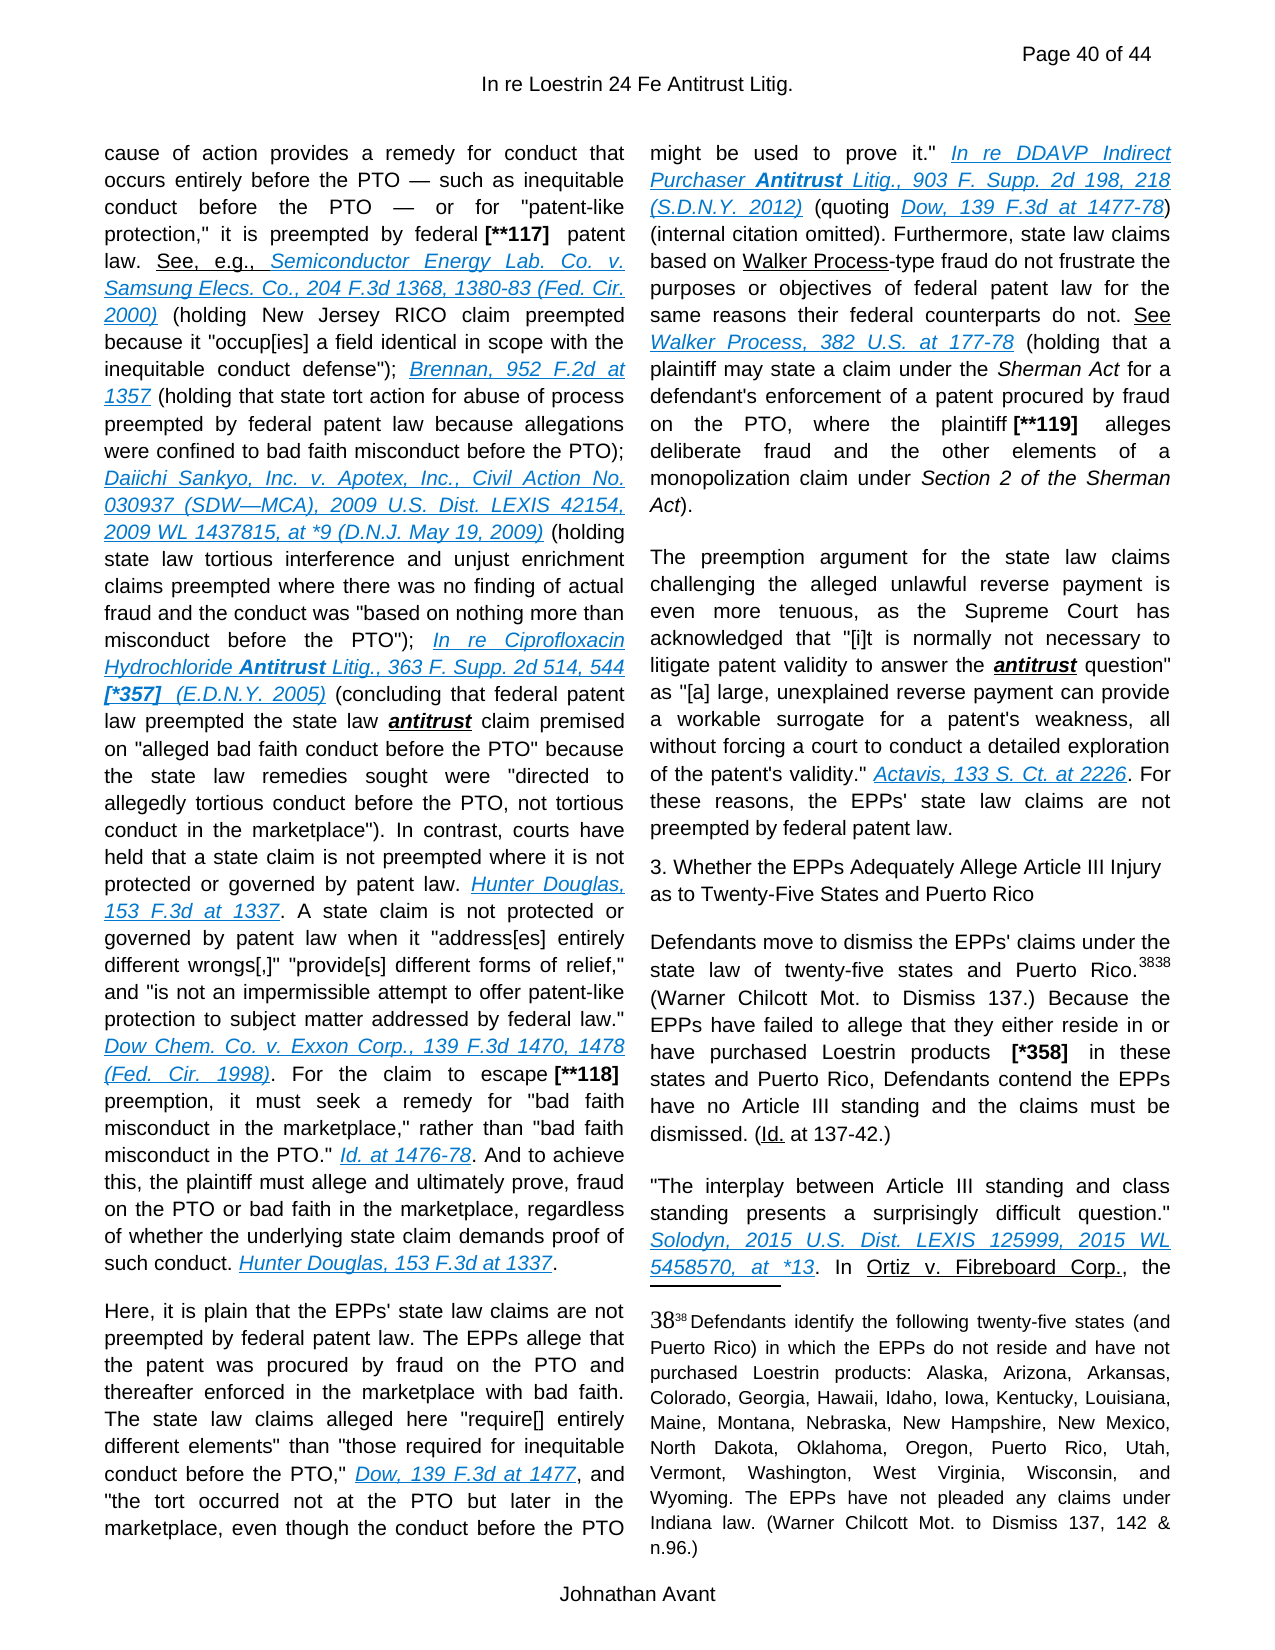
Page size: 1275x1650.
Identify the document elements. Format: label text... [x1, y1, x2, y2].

text The preemption argument for the state law claims challenging the alleged unlawful reverse payment is even more tenuous, as the Supreme Court has acknowledged that "[i]t is normally not necessary to litigate patent validity to answer the antitrust question" as "[a] large, unexplained reverse payment can provide a workable surrogate for a patent's weakness, all without forcing a court to conduct a detailed exploration of the patent's validity." Actavis, 133 S. Ct. at 2226. For these reasons, the EPPs' state law claims are not preempted by federal patent law. [650, 542, 1171, 839]
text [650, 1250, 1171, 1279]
text Here, it is plain that the EPPs' state law claims are not preempted by federal patent law. The EPPs allege that the patent was procured by fraud on the PTO and thereafter enforced in the marketplace with bad faith. The state law claims alleged here "require[] entirely different elements" than "those required for inequitable conduct before the PTO," Dow, 139 F.3d at 1477, and "the tort occurred not at the PTO but later in the marketplace, even though the conduct before the PTO might be used to prove it." In re DDAVP Indirect Purchaser Antitrust Litig., 903 F. Supp. 2d 198, 218 (S.D.N.Y. 2012) (quoting Dow, 139 F.3d at 1477-78) (internal citation omitted). Furthermore, state law claims based on Walker Process-type fraud do not frustrate the purposes or objectives of federal patent law for the same reasons their federal counterparts do not. See Walker Process, 382 U.S. at 177-78 (holding that a plaintiff may state a claim under the Sherman Act for a defendant's enforcement of a patent procured by fraud on the PTO, where the plaintiff [**119] alleges deliberate fraud and the other elements of a monopolization claim under Section 2 of the Sherman Act). [104, 1296, 625, 1539]
text 3. Whether the EPPs Adequately Allege Article III Injury as to Twenty-Five States and Puerto Rico [650, 852, 1171, 906]
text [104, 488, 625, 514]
text Here, it is plain that the EPPs' state law claims are not preempted by federal patent law. The EPPs allege that the patent was procured by fraud on the PTO and thereafter enforced in the marketplace with bad faith. The state law claims alleged here "require[] entirely different elements" than "those required for inequitable conduct before the PTO," Dow, 139 F.3d at 1477, and "the tort occurred not at the PTO but later in the marketplace, even though the conduct before the PTO might be used to prove it." In re DDAVP Indirect Purchaser Antitrust Litig., 903 F. Supp. 2d 198, 218 (S.D.N.Y. 2012) (quoting Dow, 139 F.3d at 1477-78) (internal citation omitted). Furthermore, state law claims based on Walker Process-type fraud do not frustrate the purposes or objectives of federal patent law for the same reasons their federal counterparts do not. See Walker Process, 382 U.S. at 177-78 (holding that a plaintiff may state a claim under the Sherman Act for a defendant's enforcement of a patent procured by fraud on the PTO, where the plaintiff [**119] alleges deliberate fraud and the other elements of a monopolization claim under Section 2 of the Sherman Act). [650, 190, 1171, 517]
text Defendants move to dismiss the EPPs' claims under the state law of twenty-five states and Puerto Rico.38 (Warner Chilcott Mot. to Dismiss 137.) Because the EPPs have failed to allege that they either reside in or have purchased Loestrin products [*358] in these states and Puerto Rico, Defendants contend the EPPs have no Article III standing and the claims must be dismissed. (Id. at 137-42.) [650, 927, 1171, 1145]
